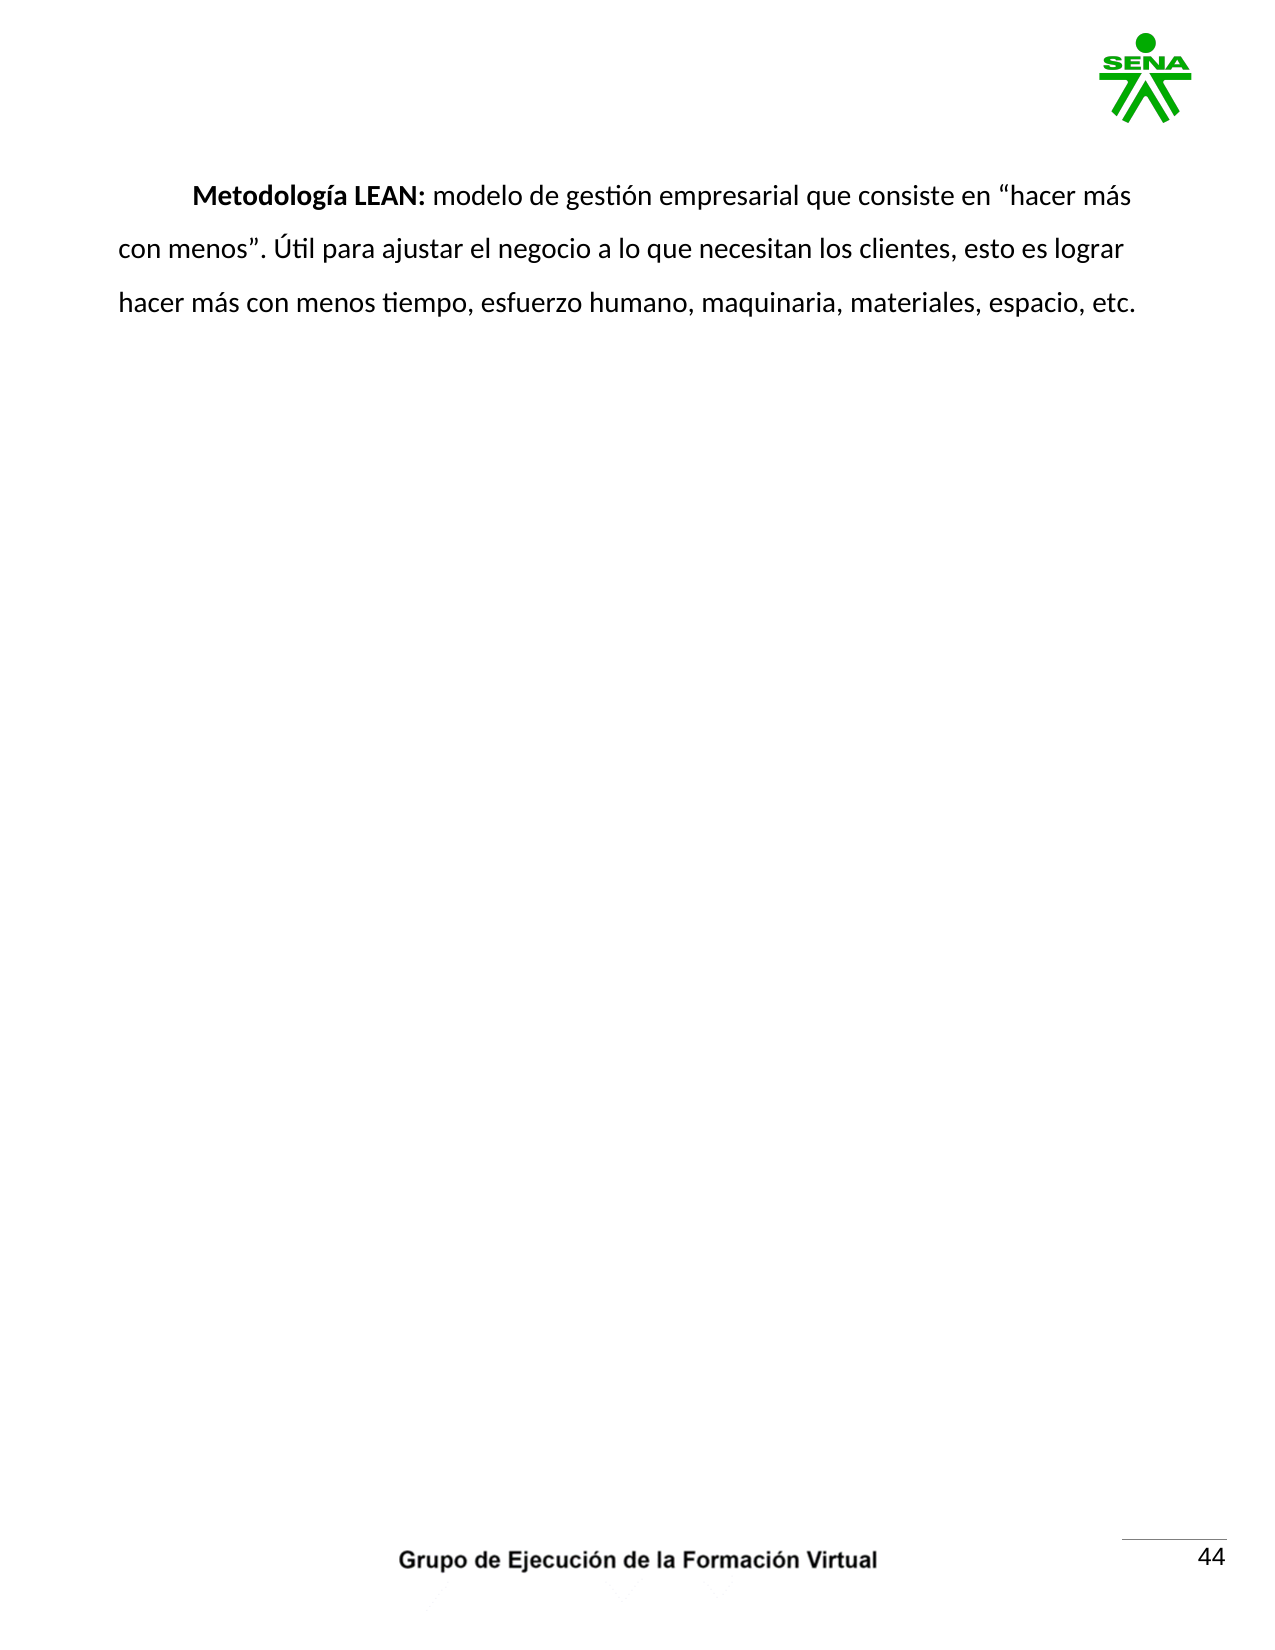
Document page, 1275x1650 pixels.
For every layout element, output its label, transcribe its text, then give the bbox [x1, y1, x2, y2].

text Metodología LEAN: modelo de gestión empresarial que consiste en “hacer más con menos”. Útil para ajustar el negocio a lo que necesitan los clientes, esto es lograr hacer más con menos tiempo, esfuerzo humano, maquinaria, materiales, espacio, etc. [118, 177, 1157, 320]
picture [0, 1499, 1275, 1611]
picture [1099, 33, 1192, 123]
